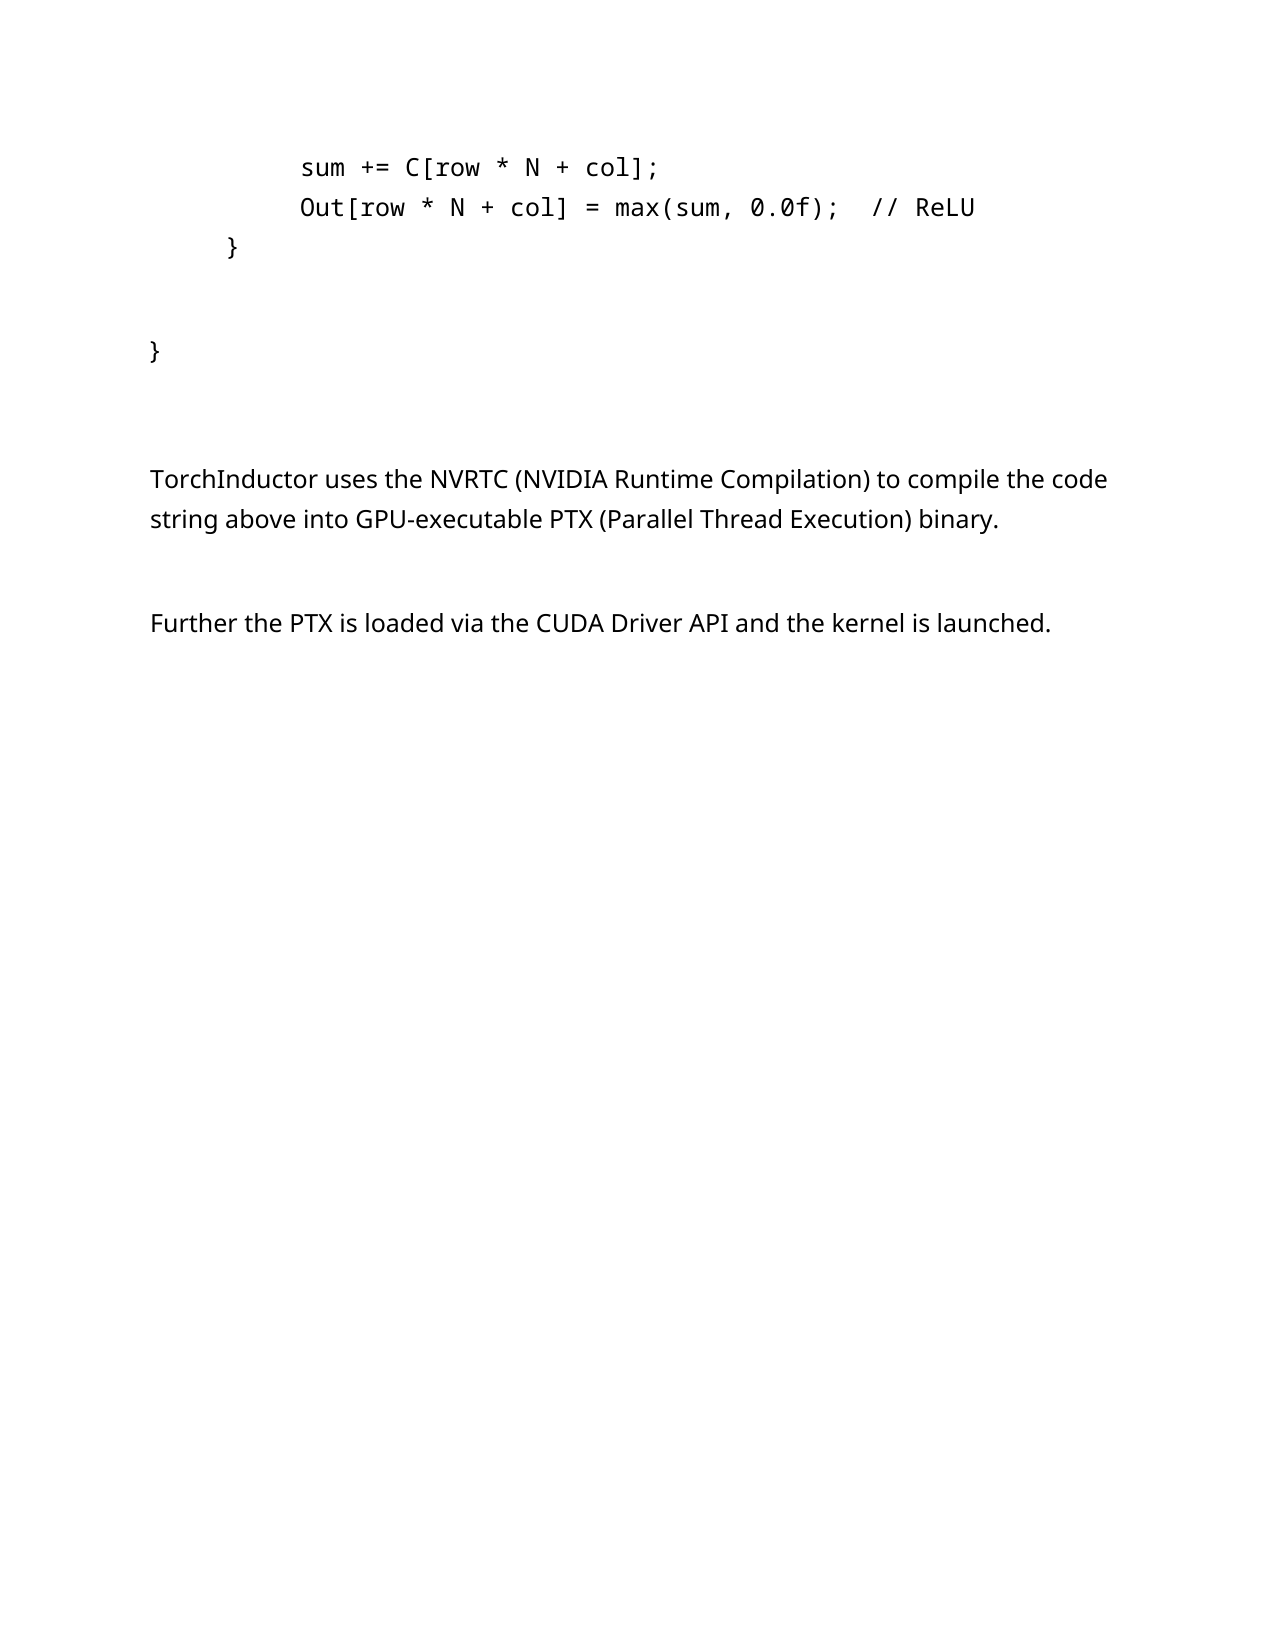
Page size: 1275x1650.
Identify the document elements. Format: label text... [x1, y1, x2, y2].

text Further the PTX is loaded via the CUDA Driver API and the kernel is launched. [150, 605, 1125, 639]
text } [150, 333, 1125, 367]
text TorchInductor uses the NVRTC (NVIDIA Runtime Compilation) to compile the code string above into GPU-executable PTX (Parallel Thread Execution) binary. [150, 462, 1125, 575]
